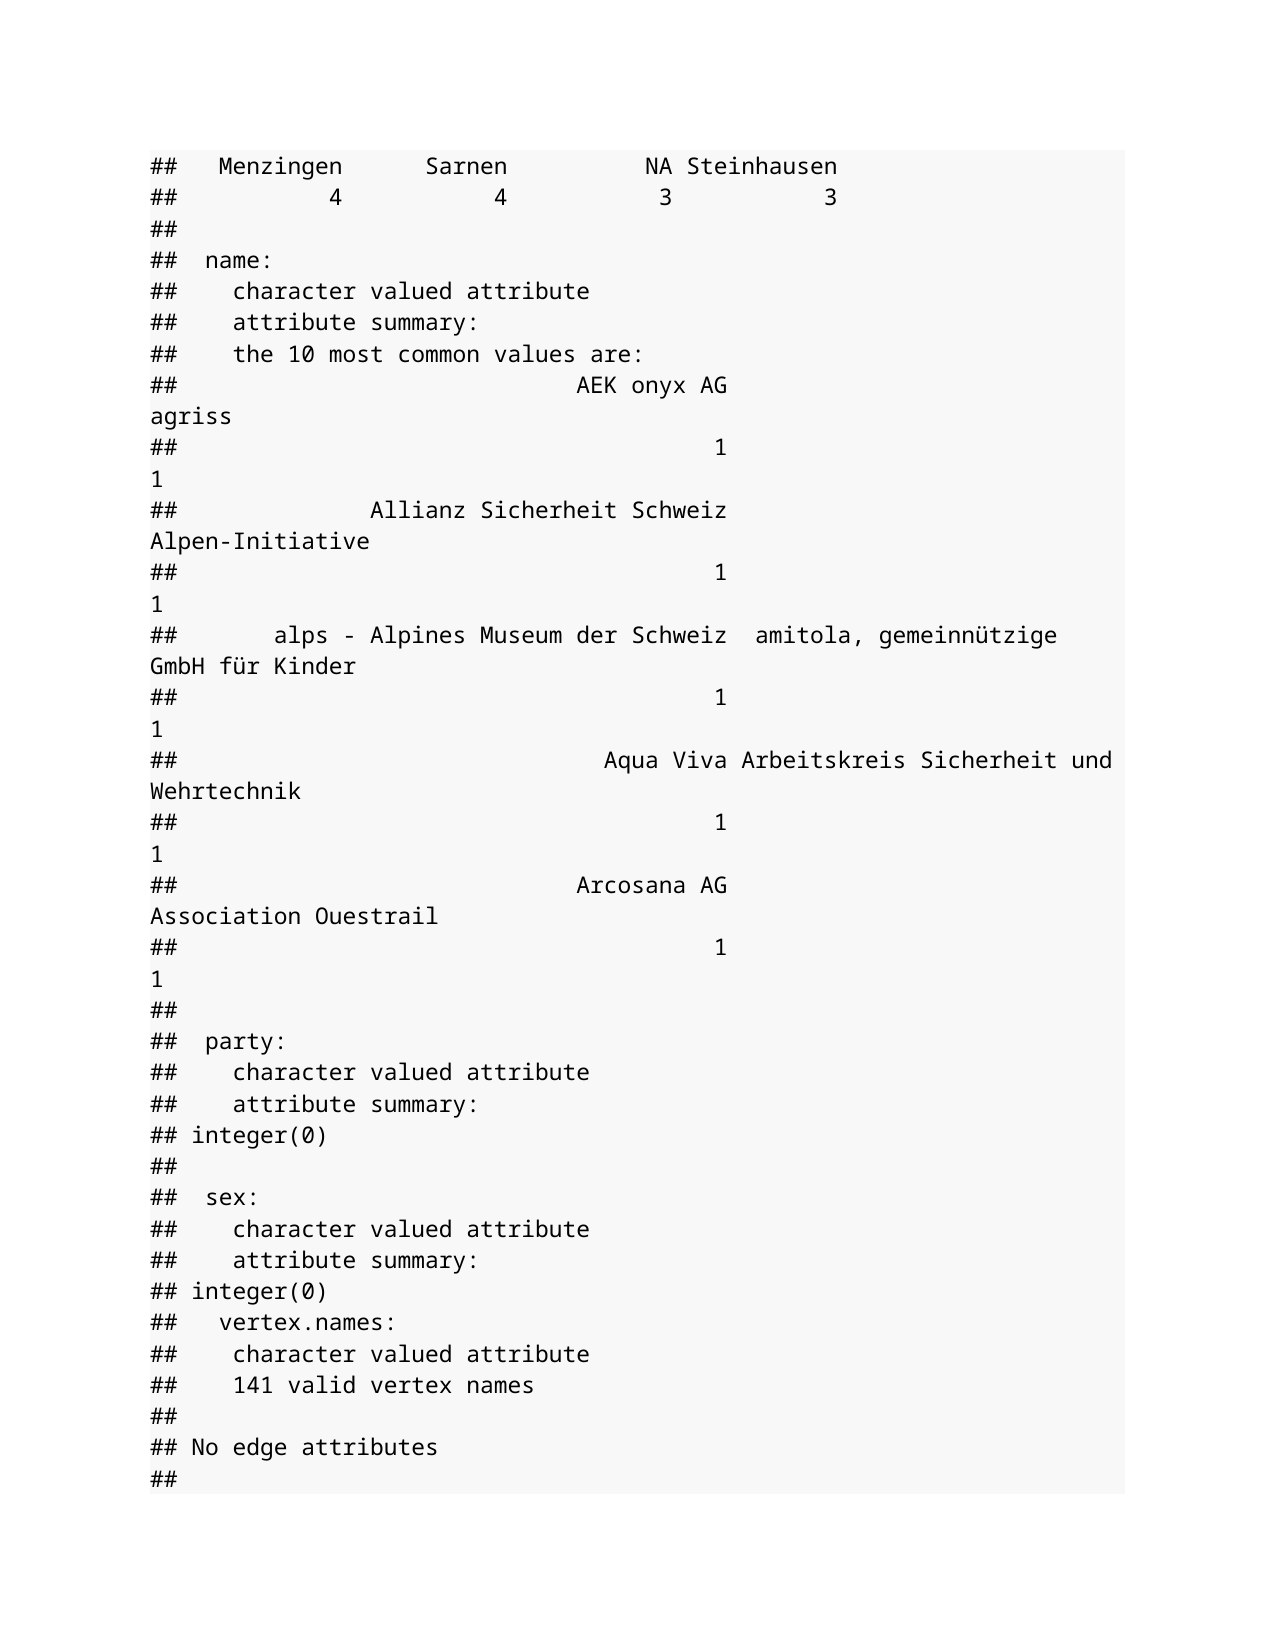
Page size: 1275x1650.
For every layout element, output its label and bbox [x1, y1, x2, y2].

text [150, 150, 1125, 1494]
